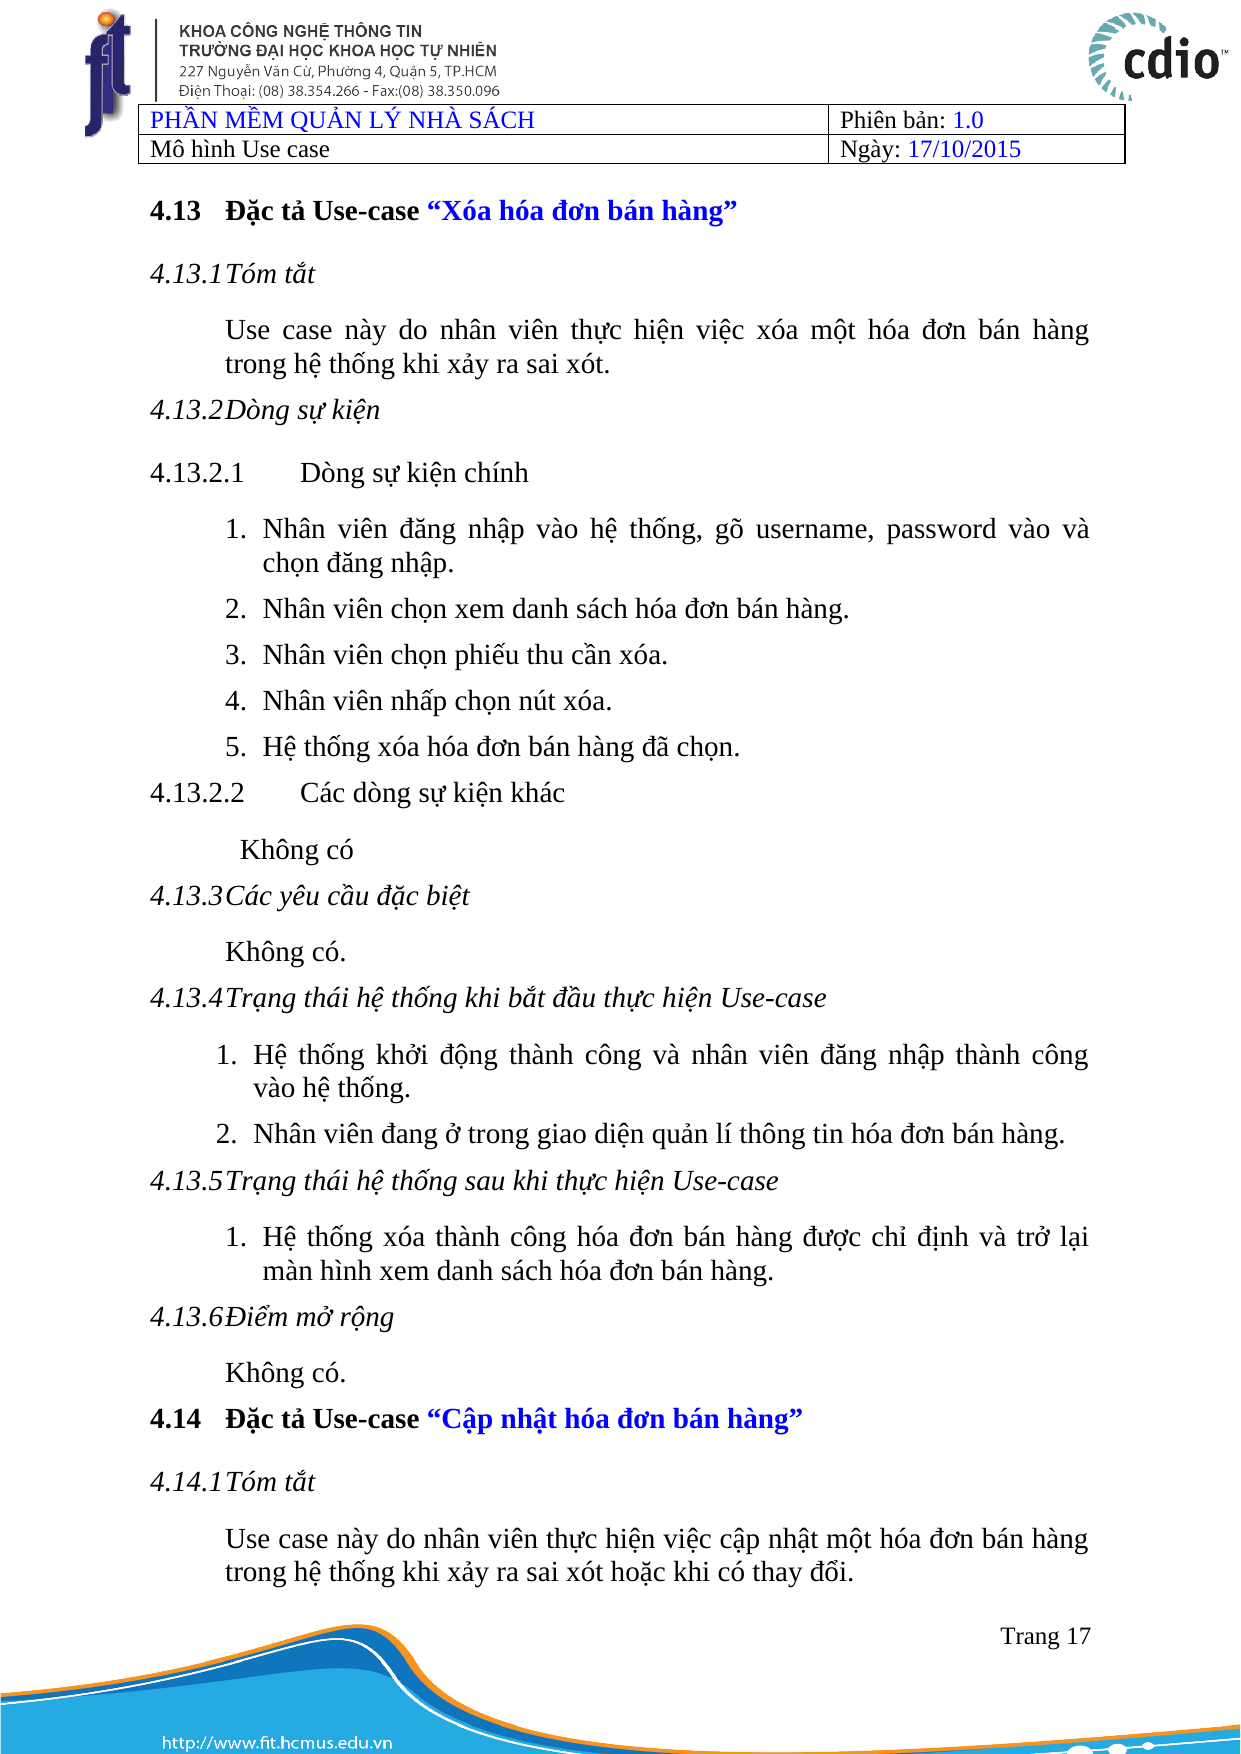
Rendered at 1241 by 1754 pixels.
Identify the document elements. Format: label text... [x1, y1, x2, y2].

list Nhân viên đăng nhập vào hệ thống, gõ username, password vào và chọn đăng nhập. [225, 511, 1090, 578]
subtitle Dòng sự kiện [150, 392, 1090, 426]
list Nhân viên đang ở trong giao diện quản lí thông tin hóa đơn bán hàng. [216, 1117, 1090, 1150]
subtitle Trạng thái hệ thống sau khi thực hiện Use-case [150, 1163, 1090, 1196]
text Use case này do nhân viên thực hiện việc cập nhật một hóa đơn bán hàng trong hệ thống khi xảy ra sai xót hoặc khi có thay đổi. [225, 1521, 1090, 1588]
list Hệ thống khởi động thành công và nhân viên đăng nhập thành công vào hệ thống. [216, 1037, 1090, 1104]
list Nhân viên chọn xem danh sách hóa đơn bán hàng. [225, 591, 1090, 624]
subtitle Các dòng sự kiện khác [150, 775, 1090, 809]
list Hệ thống xóa hóa đơn bán hàng đã chọn. [225, 729, 1090, 763]
subtitle Tóm tắt [150, 256, 1090, 289]
subtitle Điểm mở rộng [150, 1299, 1090, 1332]
subtitle Các yêu cầu đặc biệt [150, 878, 1090, 911]
picture [61, 1, 1241, 161]
subtitle Đặc tả Use-case “Cập nhật hóa đơn bán hàng” [150, 1401, 1090, 1435]
list Nhân viên nhấp chọn nút xóa. [225, 683, 1090, 717]
subtitle Dòng sự kiện chính [150, 455, 1090, 488]
subtitle Đặc tả Use-case “Xóa hóa đơn bán hàng” [150, 193, 1090, 227]
text Không có. [225, 1355, 1090, 1389]
picture [0, 1621, 1241, 1754]
list Nhân viên chọn phiếu thu cần xóa. [225, 637, 1090, 671]
picture [829, 135, 1124, 161]
text Không có. [150, 934, 1090, 968]
subtitle Trạng thái hệ thống khi bắt đầu thực hiện Use-case [150, 980, 1090, 1014]
text Không có [225, 832, 1090, 865]
picture [139, 135, 828, 161]
text Use case này do nhân viên thực hiện việc xóa một hóa đơn bán hàng trong hệ thống khi xảy ra sai xót. [225, 312, 1090, 379]
subtitle Tóm tắt [150, 1464, 1090, 1498]
picture [829, 105, 1124, 134]
picture [139, 105, 828, 134]
list Hệ thống xóa thành công hóa đơn bán hàng được chỉ định và trở lại màn hình xem danh sách hóa đơn bán hàng. [225, 1219, 1090, 1286]
